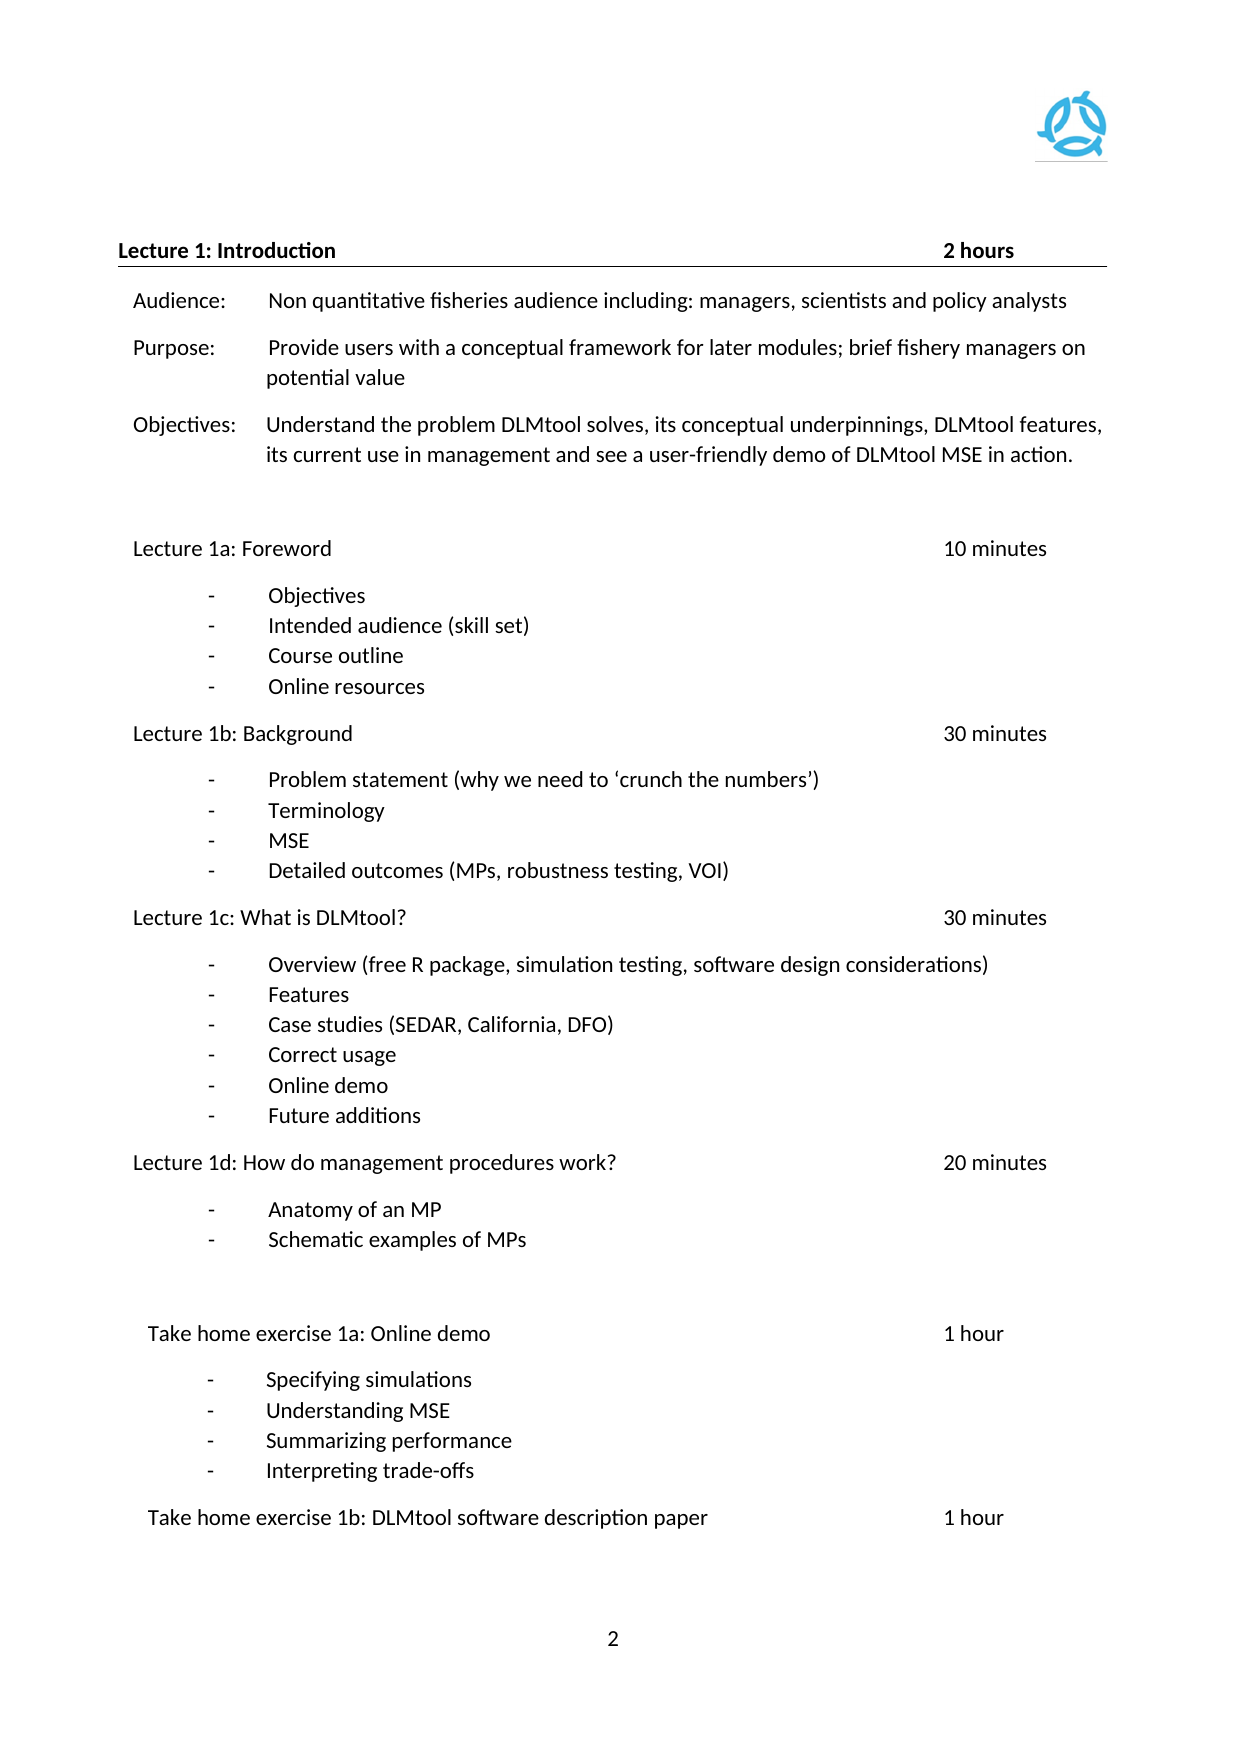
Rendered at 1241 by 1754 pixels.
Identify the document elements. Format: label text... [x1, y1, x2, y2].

text Take home exercise 1a: Online demo 1 hour [133, 1319, 1107, 1347]
list Problem statement (why we need to ‘crunch the numbers’) [193, 766, 1107, 793]
text Lecture 1: Introduction 2 hours [118, 236, 1107, 266]
picture [1033, 88, 1108, 181]
list Anatomy of an MP [193, 1195, 1107, 1223]
list Online resources [193, 672, 1107, 700]
list Terminology [193, 796, 1107, 824]
list Case studies (SEDAR, California, DFO) [193, 1010, 1107, 1038]
list Overview (free R package, simulation testing, software design considerations) [193, 950, 1107, 978]
text Lecture 1b: Background 30 minutes [118, 719, 1107, 747]
text Lecture 1a: Foreword 10 minutes [118, 534, 1107, 562]
list Intended audience (skill set) [193, 611, 1107, 639]
text Lecture 1c: What is DLMtool? 30 minutes [118, 903, 1107, 931]
list Detailed outcomes (MPs, robustness testing, VOI) [193, 856, 1107, 884]
list Specifying simulations [207, 1366, 1107, 1393]
text Lecture 1d: How do management procedures work? 20 minutes [118, 1148, 1107, 1176]
list Features [193, 980, 1107, 1008]
list Course outline [193, 642, 1107, 669]
list Summarizing performance [207, 1426, 1107, 1454]
list Objectives [193, 581, 1107, 609]
list MSE [193, 826, 1107, 854]
list Online demo [193, 1071, 1107, 1099]
text Purpose: Provide users with a conceptual framework for later modules; brief fishery managers on potential value [133, 333, 1107, 391]
list Schematic examples of MPs [193, 1225, 1107, 1253]
list Correct usage [193, 1041, 1107, 1068]
text Audience: Non quantitative fisheries audience including: managers, scientists and policy analysts [133, 286, 1107, 314]
list Interpreting trade-offs [207, 1456, 1107, 1484]
list Future additions [193, 1101, 1107, 1129]
text Objectives: Understand the problem DLMtool solves, its conceptual underpinnings, DLMtool features, its current use in management and see a user-friendly demo of DLMtool MSE in action. [133, 410, 1107, 468]
text Take home exercise 1b: DLMtool software description paper 1 hour [118, 1503, 1107, 1531]
list Understanding MSE [207, 1396, 1107, 1424]
